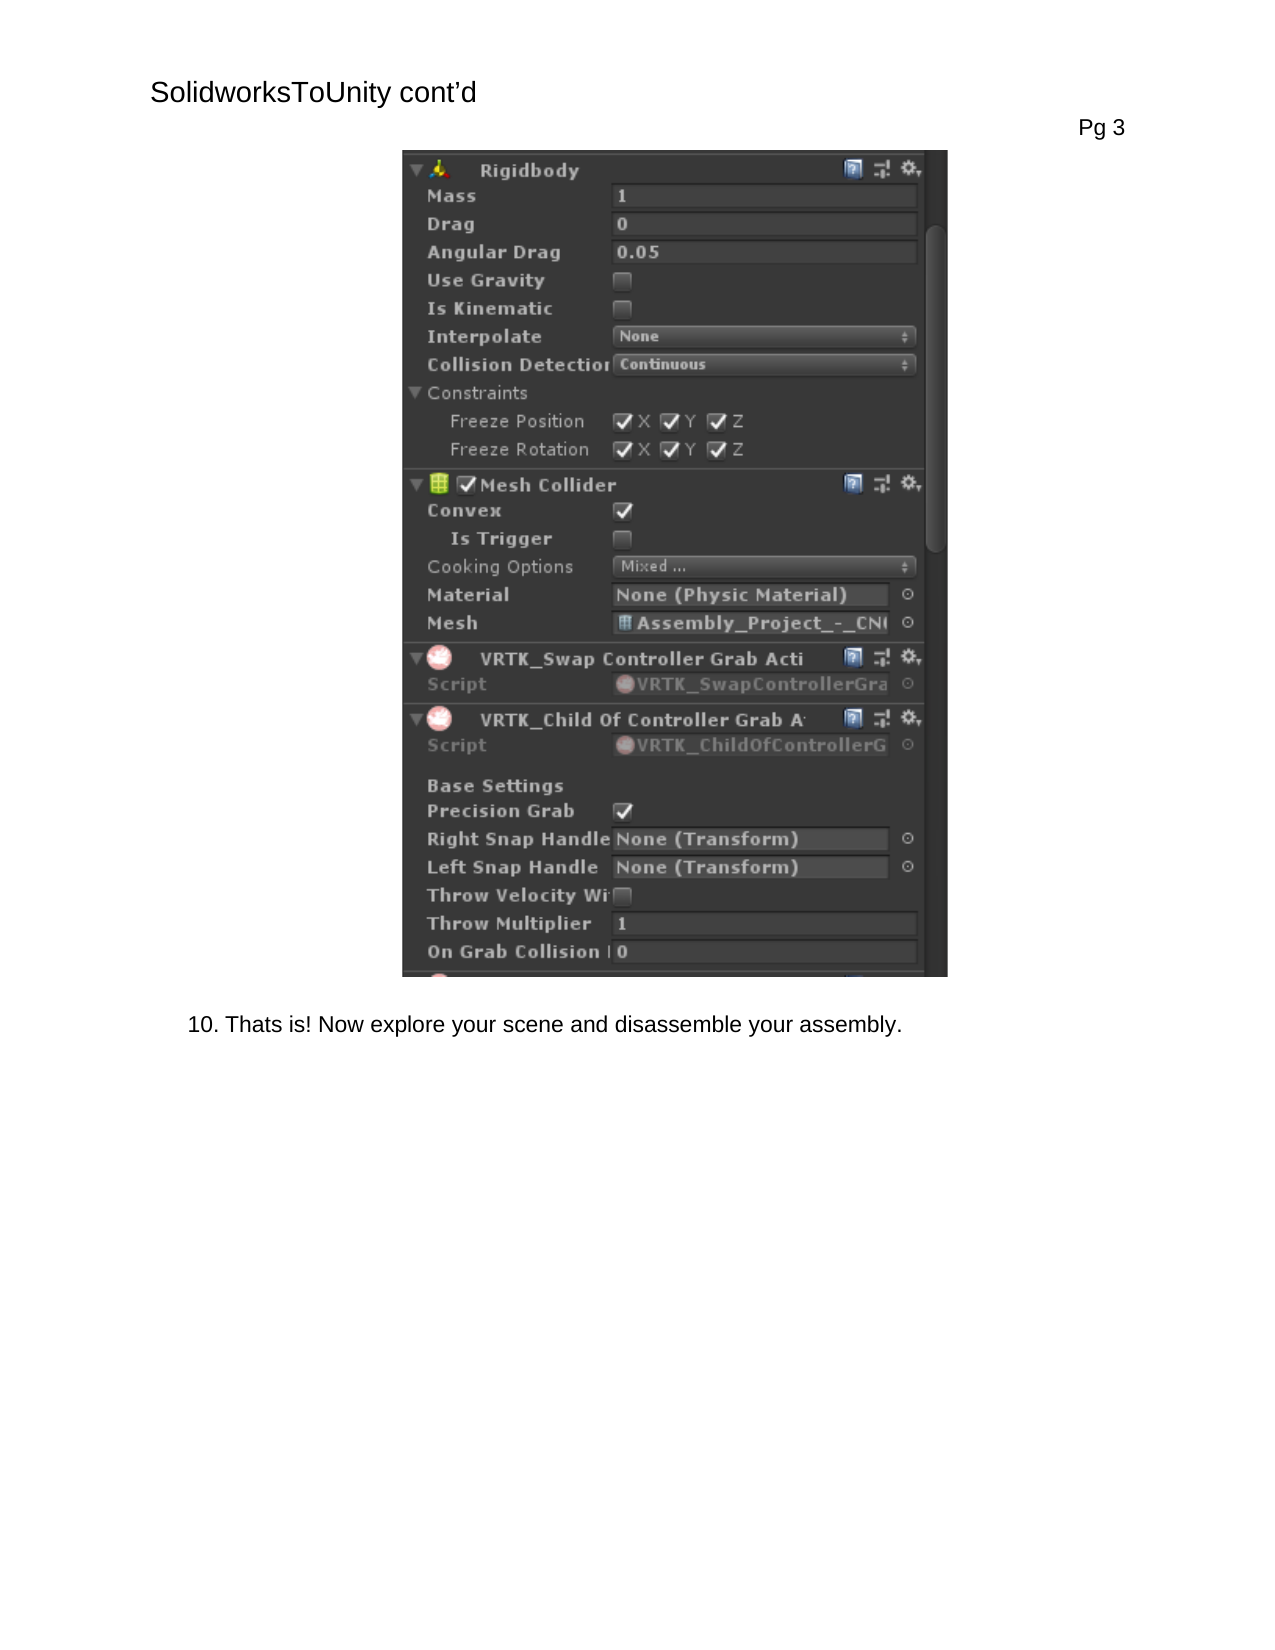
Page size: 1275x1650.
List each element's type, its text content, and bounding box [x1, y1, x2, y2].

list Thats is! Now explore your scene and disassemble your assembly. [187, 1011, 1125, 1037]
picture [402, 150, 948, 977]
